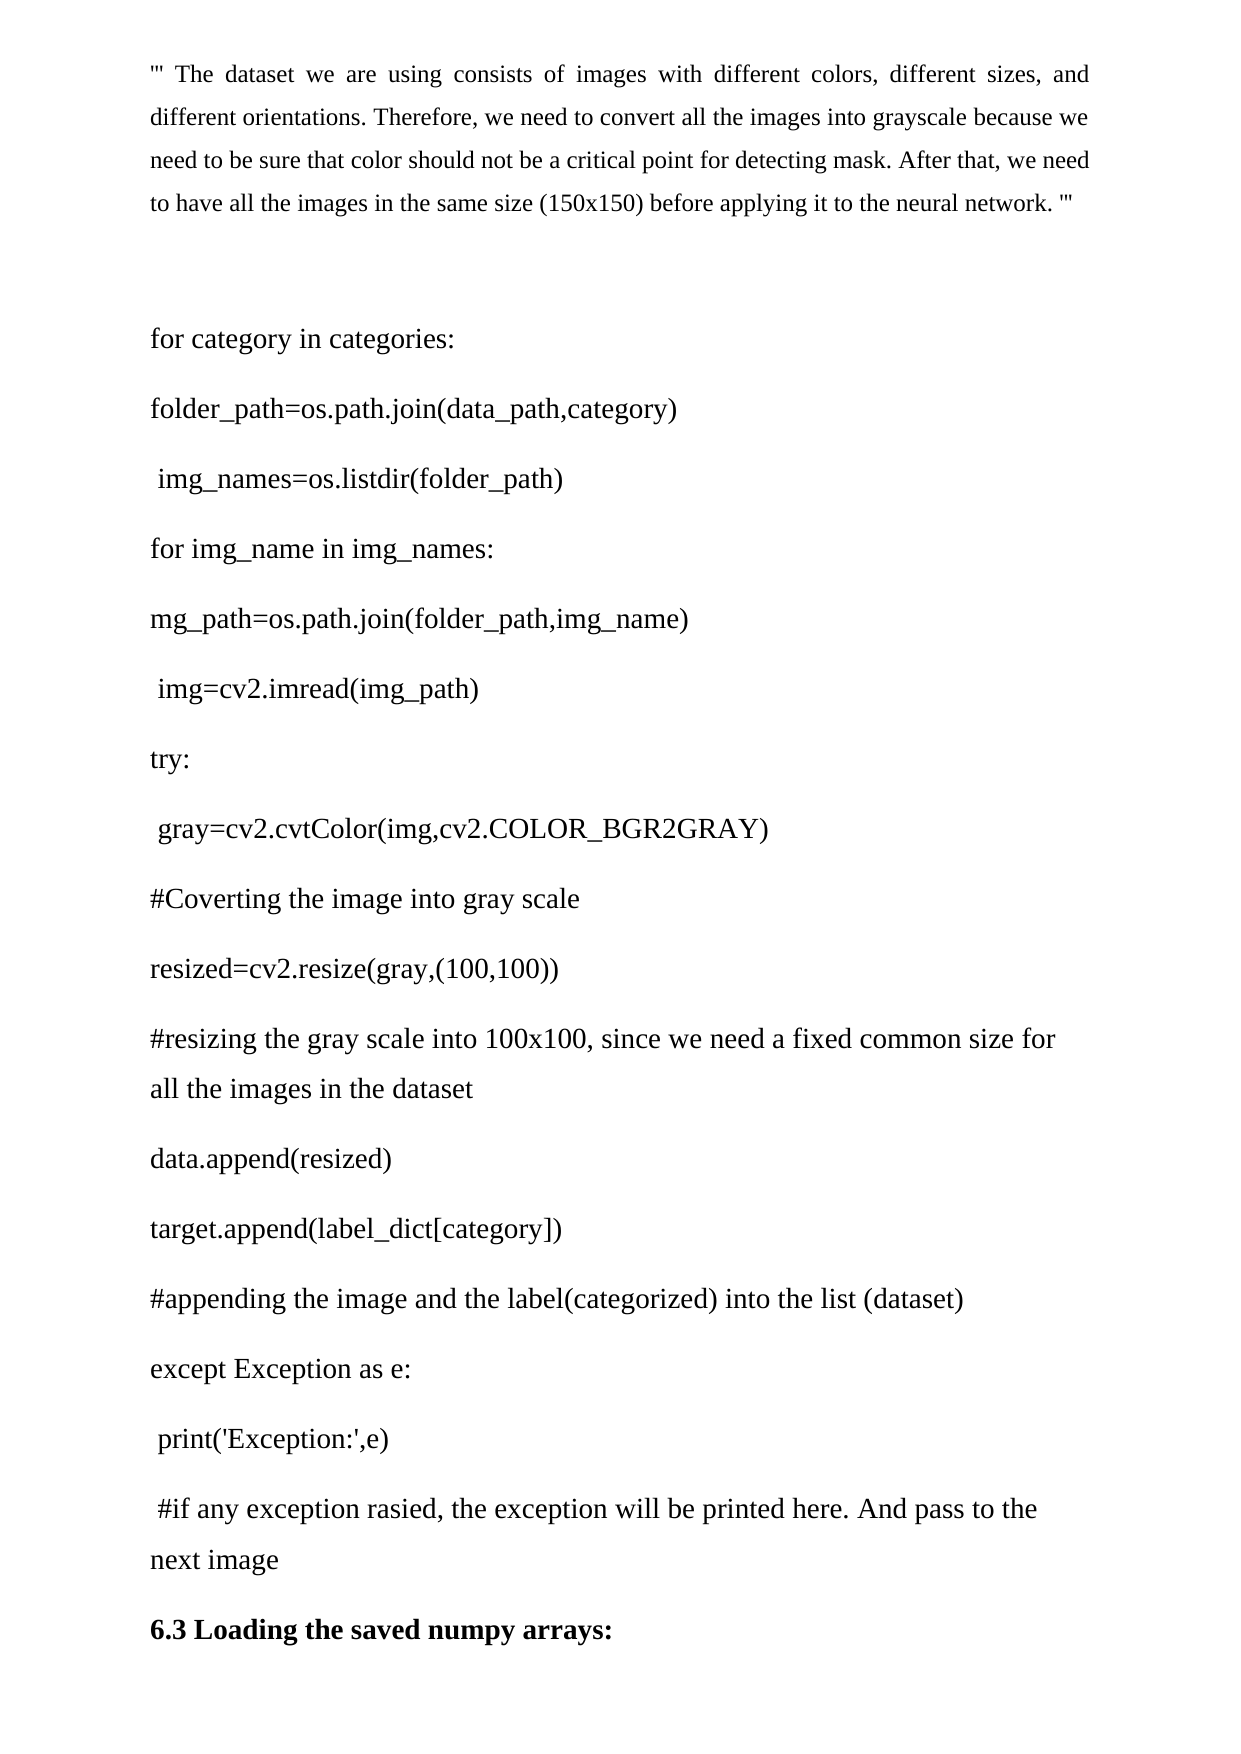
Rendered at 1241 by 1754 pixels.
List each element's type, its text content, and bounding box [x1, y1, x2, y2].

text target.append(label_dict[category]) [150, 1212, 1090, 1245]
text #if any exception rasied, the exception will be printed here. And pass to the next image [150, 1492, 1090, 1575]
text img_names=os.listdir(folder_path) [150, 461, 1090, 495]
text img=cv2.imread(img_path) [150, 671, 1090, 705]
text #Coverting the image into gray scale [150, 881, 1090, 915]
text for img_name in img_names: [150, 531, 1090, 565]
text try: [150, 741, 1090, 775]
text for category in categories: [150, 321, 1090, 355]
text #appending the image and the label(categorized) into the list (dataset) [150, 1282, 1090, 1315]
text mg_path=os.path.join(folder_path,img_name) [150, 601, 1090, 635]
text 6.3 Loading the saved numpy arrays: [150, 1612, 1090, 1645]
text except Exception as e: [150, 1352, 1090, 1385]
text gray=cv2.cvtColor(img,cv2.COLOR_BGR2GRAY) [150, 811, 1090, 845]
text #resizing the gray scale into 100x100, since we need a fixed common size for all the images in the dataset [150, 1021, 1090, 1105]
text data.append(resized) [150, 1142, 1090, 1175]
text folder_path=os.path.join(data_path,category) [150, 391, 1090, 425]
text print('Exception:',e) [150, 1422, 1090, 1455]
text ''' The dataset we are using consists of images with different colors, different sizes, and different orientations. Therefore, we need to convert all the images into grayscale because we need to be sure that color should not be a critical point for detecting mask. After that, we need to have all the images in the same size (150x150) before applying it to the neural network. ''' [150, 59, 1090, 217]
text resized=cv2.resize(gray,(100,100)) [150, 951, 1090, 985]
